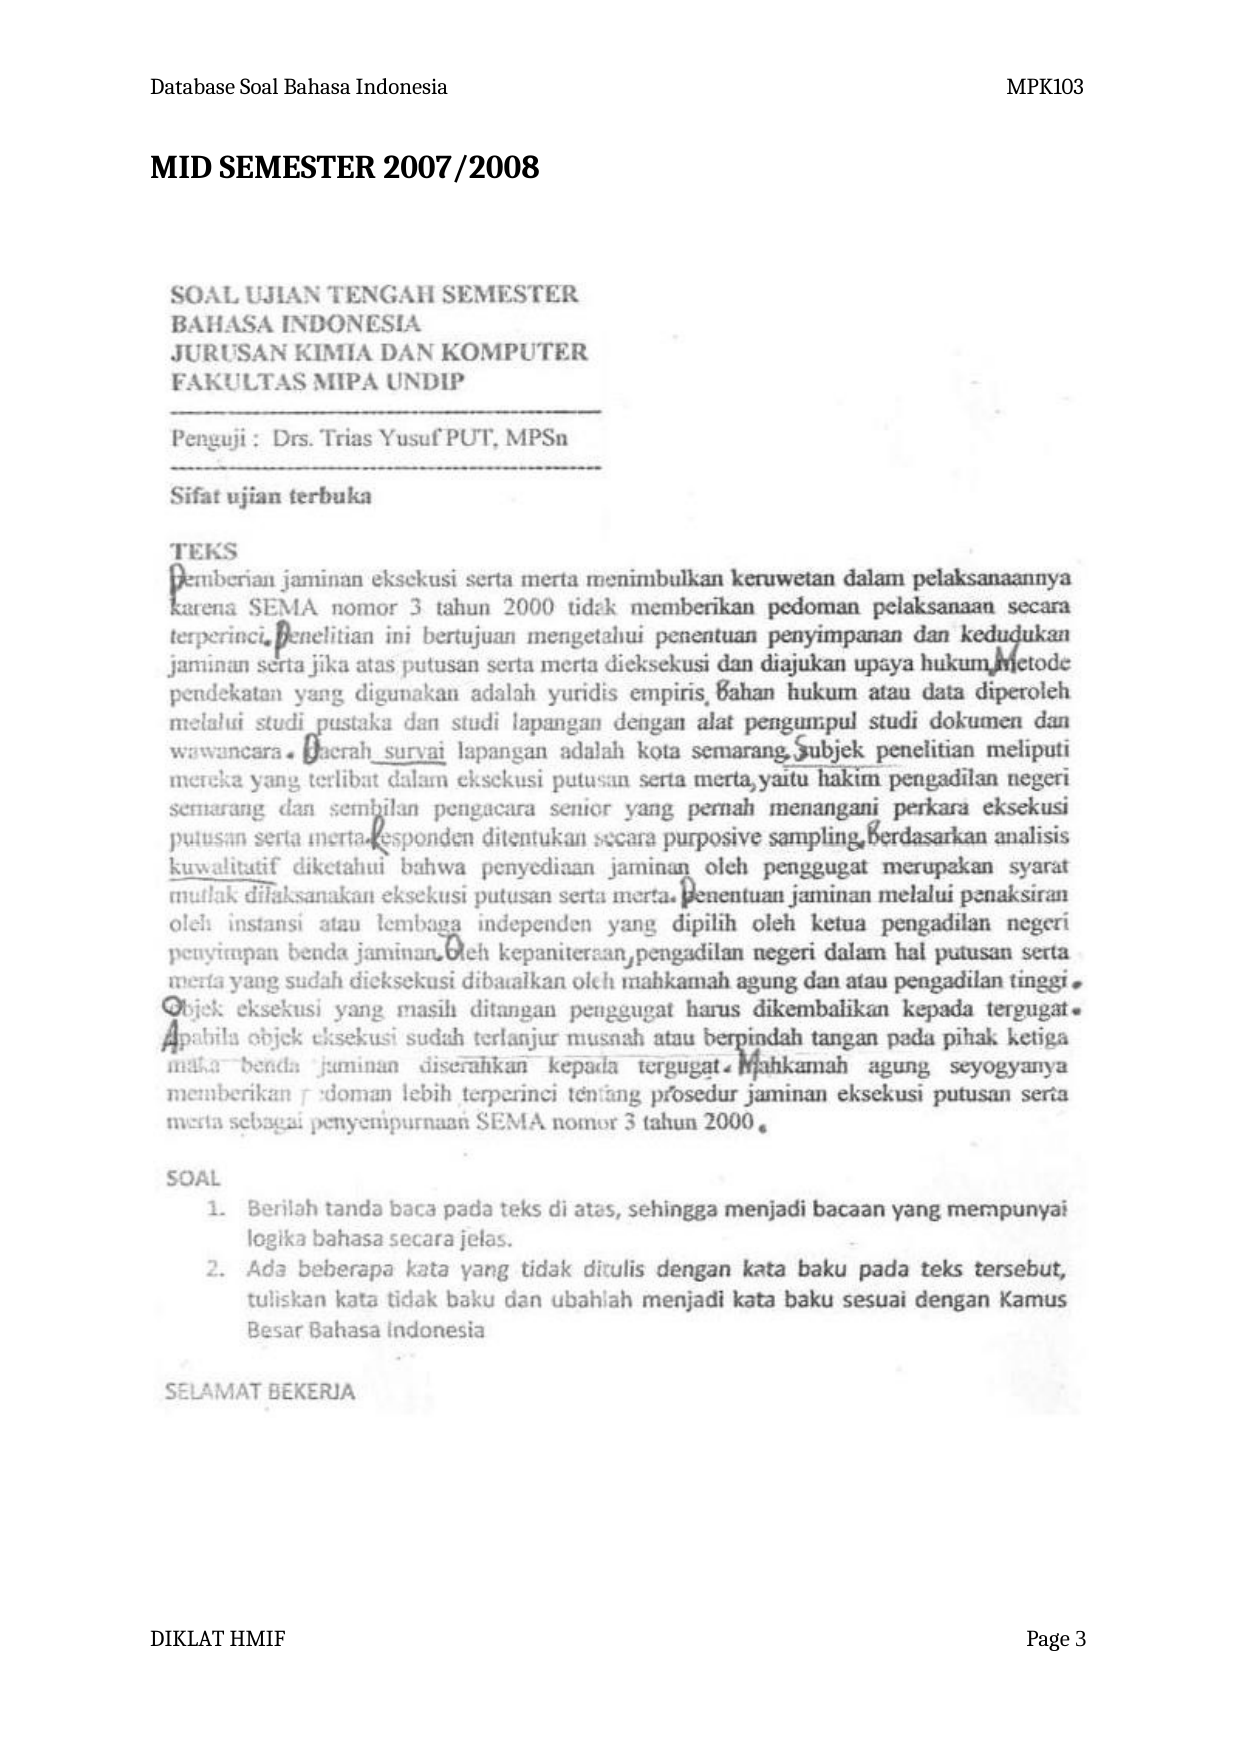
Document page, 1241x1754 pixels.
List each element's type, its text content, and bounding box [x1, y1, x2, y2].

subtitle MID SEMESTER 2007/2008 [150, 149, 1240, 187]
picture [153, 282, 1089, 1418]
